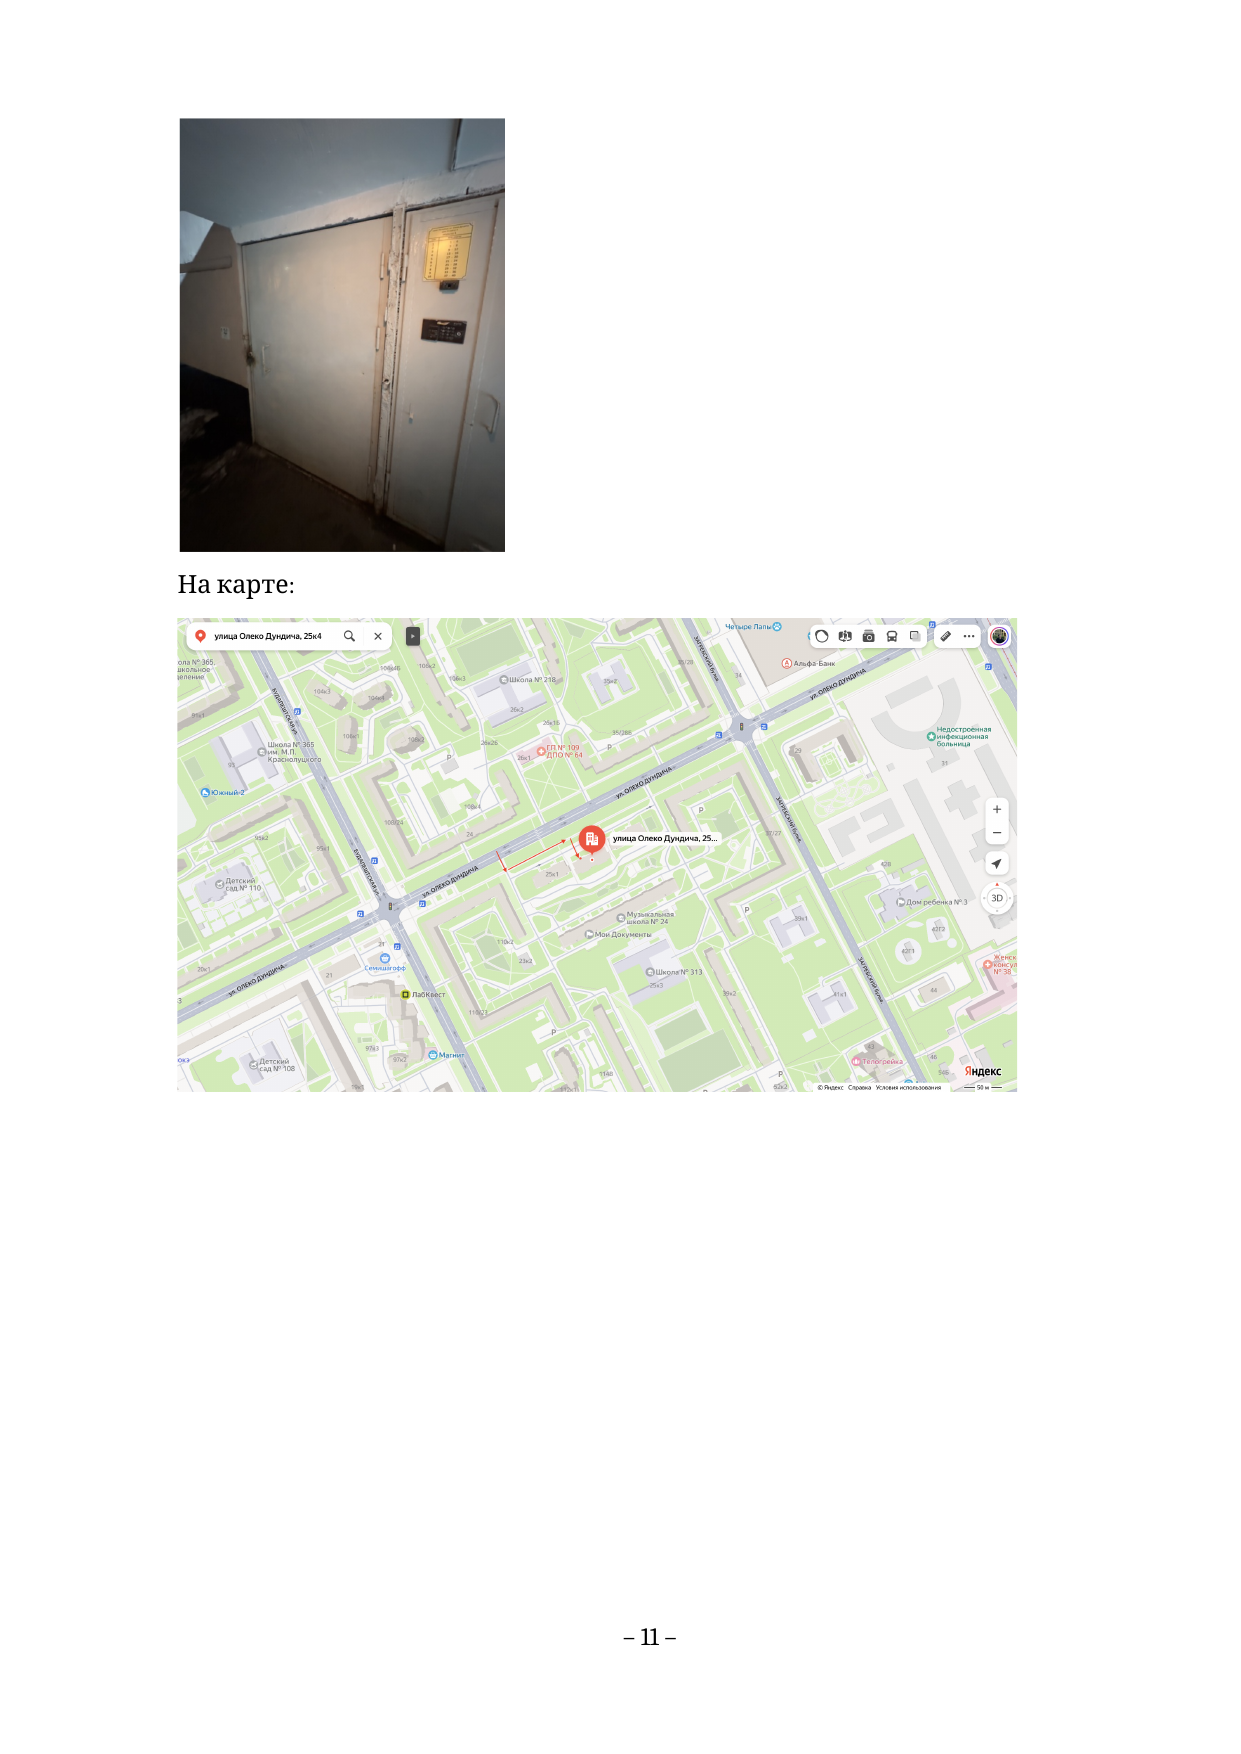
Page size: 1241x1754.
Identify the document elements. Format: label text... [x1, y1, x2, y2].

picture [180, 119, 505, 551]
picture [177, 618, 1018, 1092]
text На карте: [177, 571, 1122, 600]
